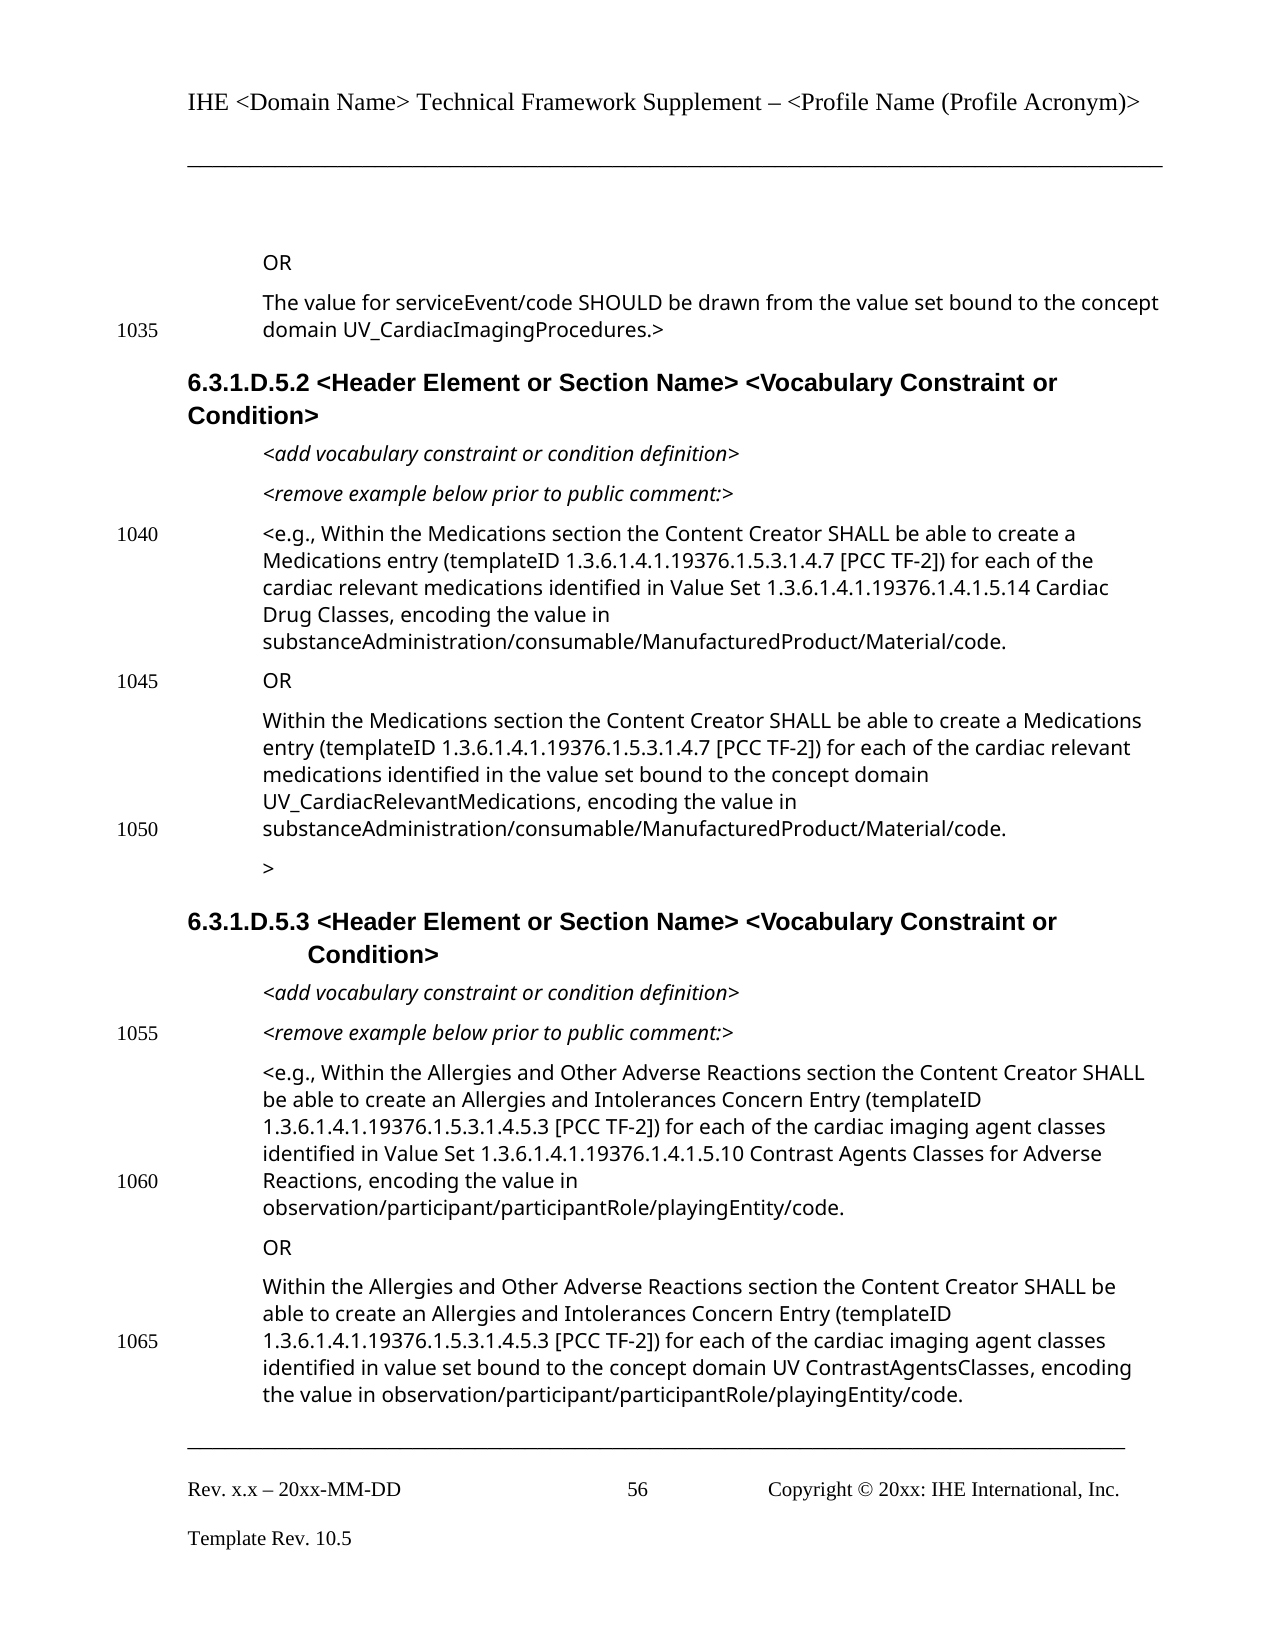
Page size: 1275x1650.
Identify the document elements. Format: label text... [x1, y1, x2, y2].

text Within the Medications section the Content Creator SHALL be able to create a Medications entry (templateID 1.3.6.1.4.1.19376.1.5.3.1.4.7 [PCC TF-2]) for each of the cardiac relevant medications identified in the value set bound to the concept domain UV_CardiacRelevantMedications, encoding the value in substanceAdministration/consumable/ManufacturedProduct/Material/code. [262, 707, 1162, 842]
text > [262, 855, 1162, 882]
text <e.g., Within the Allergies and Other Adverse Reactions section the Content Creator SHALL be able to create an Allergies and Intolerances Concern Entry (templateID 1.3.6.1.4.1.19376.1.5.3.1.4.5.3 [PCC TF-2]) for each of the cardiac imaging agent classes identified in Value Set 1.3.6.1.4.1.19376.1.4.1.5.10 Contrast Agents Classes for Adverse Reactions, encoding the value in observation/participant/participantRole/playingEntity/code. [262, 1058, 1162, 1221]
text <add vocabulary constraint or condition definition> [262, 440, 1162, 467]
text The value for serviceEvent/code SHOULD be drawn from the value set bound to the concept domain UV_CardiacImagingProcedures.> [262, 289, 1162, 343]
text <remove example below prior to public comment:> [262, 1019, 1162, 1046]
text <e.g., Within the Medications section the Content Creator SHALL be able to create a Medications entry (templateID 1.3.6.1.4.1.19376.1.5.3.1.4.7 [PCC TF-2]) for each of the cardiac relevant medications identified in Value Set 1.3.6.1.4.1.19376.1.4.1.5.14 Cardiac Drug Classes, encoding the value in substanceAdministration/consumable/ManufacturedProduct/Material/code. [262, 519, 1162, 655]
text OR [262, 667, 1162, 694]
subtitle 6.3.1.D.5.3 <Header Element or Section Name> <Vocabulary Constraint or Condition> [187, 907, 1162, 968]
text <add vocabulary constraint or condition definition> [262, 979, 1162, 1006]
text <remove example below prior to public comment:> [262, 480, 1162, 507]
text OR [262, 1233, 1162, 1260]
text OR [262, 249, 1162, 276]
subtitle 6.3.1.D.5.2 <Header Element or Section Name> <Vocabulary Constraint or Condition> [187, 368, 1162, 429]
text Within the Allergies and Other Adverse Reactions section the Content Creator SHALL be able to create an Allergies and Intolerances Concern Entry (templateID 1.3.6.1.4.1.19376.1.5.3.1.4.5.3 [PCC TF-2]) for each of the cardiac imaging agent classes identified in value set bound to the concept domain UV ContrastAgentsClasses, encoding the value in observation/participant/participantRole/playingEntity/code. [262, 1273, 1162, 1408]
